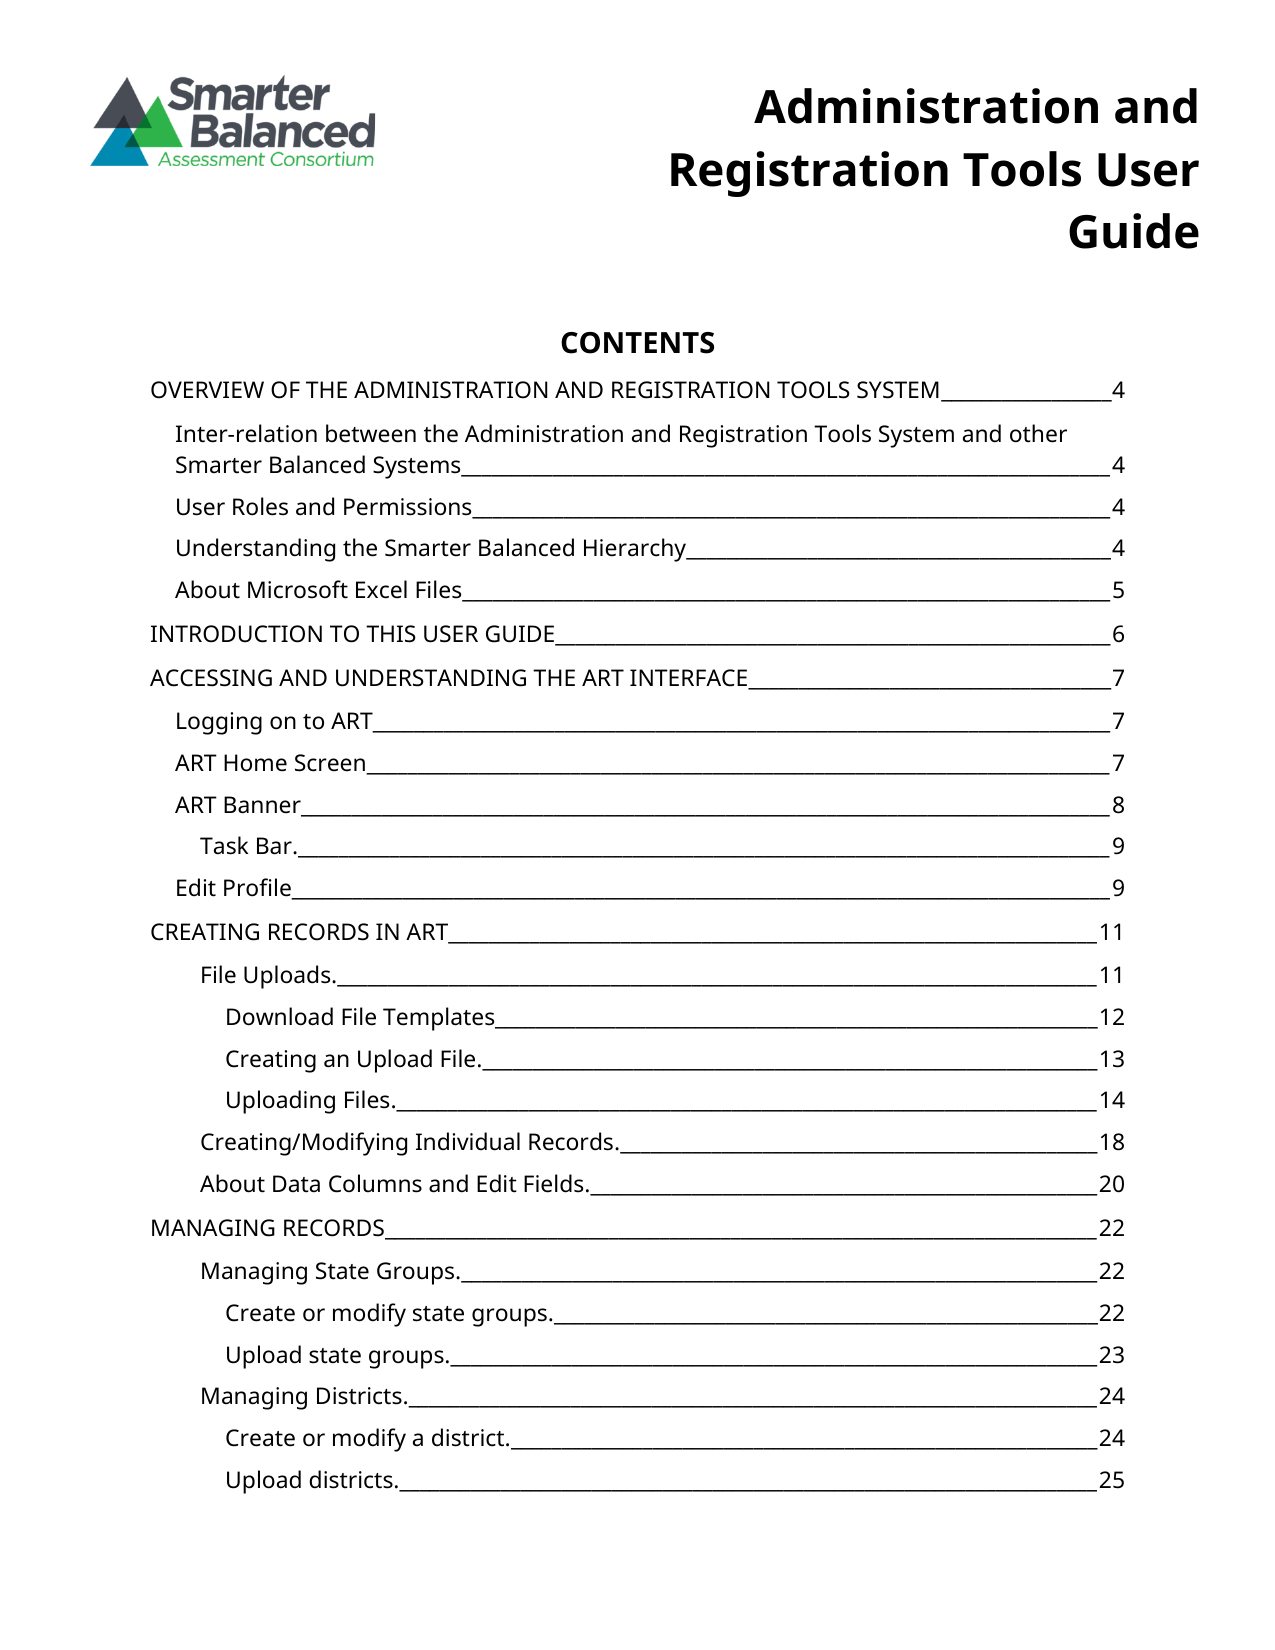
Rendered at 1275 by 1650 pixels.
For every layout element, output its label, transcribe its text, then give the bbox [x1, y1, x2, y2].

text Download File Templates 12 [225, 1001, 1125, 1032]
text Inter-relation between the Administration and Registration Tools System and other Smarter Balanced Systems 4 [175, 418, 1125, 480]
picture [90, 75, 375, 166]
text Logging on to ART 7 [175, 705, 1125, 737]
text Create or modify a district. 24 [225, 1422, 1125, 1453]
text Managing State Groups. 22 [200, 1255, 1125, 1287]
text Understanding the Smarter Balanced Hierarchy 4 [175, 532, 1125, 564]
text Creating/Modifying Individual Records. 18 [200, 1126, 1125, 1157]
text About Data Columns and Edit Fields. 20 [200, 1168, 1125, 1199]
text Introduction to This User Guide 6 [150, 618, 1125, 649]
text File Uploads. 11 [200, 959, 1125, 991]
text Creating an Upload File. 13 [225, 1043, 1125, 1074]
text Upload state groups. 23 [225, 1339, 1125, 1370]
text Edit Profile 9 [175, 872, 1125, 903]
text Upload districts. 25 [225, 1464, 1125, 1495]
text Create or modify state groups. 22 [225, 1297, 1125, 1328]
text User Roles and Permissions 4 [175, 491, 1125, 522]
text Task Bar. 9 [200, 830, 1125, 862]
text Overview of the Administration and Registration Tools System 4 [150, 374, 1125, 405]
subtitle Contents [150, 322, 1125, 362]
text ART Banner 8 [175, 789, 1125, 820]
text Uploading Files. 14 [225, 1084, 1125, 1116]
text ART Home Screen 7 [175, 747, 1125, 778]
text Managing Districts. 24 [200, 1380, 1125, 1412]
text Creating Records in ART 11 [150, 916, 1125, 947]
text Accessing and Understanding the ART Interface 7 [150, 662, 1125, 693]
text Managing Records 22 [150, 1212, 1125, 1243]
text About Microsoft Excel Files 5 [175, 574, 1125, 605]
